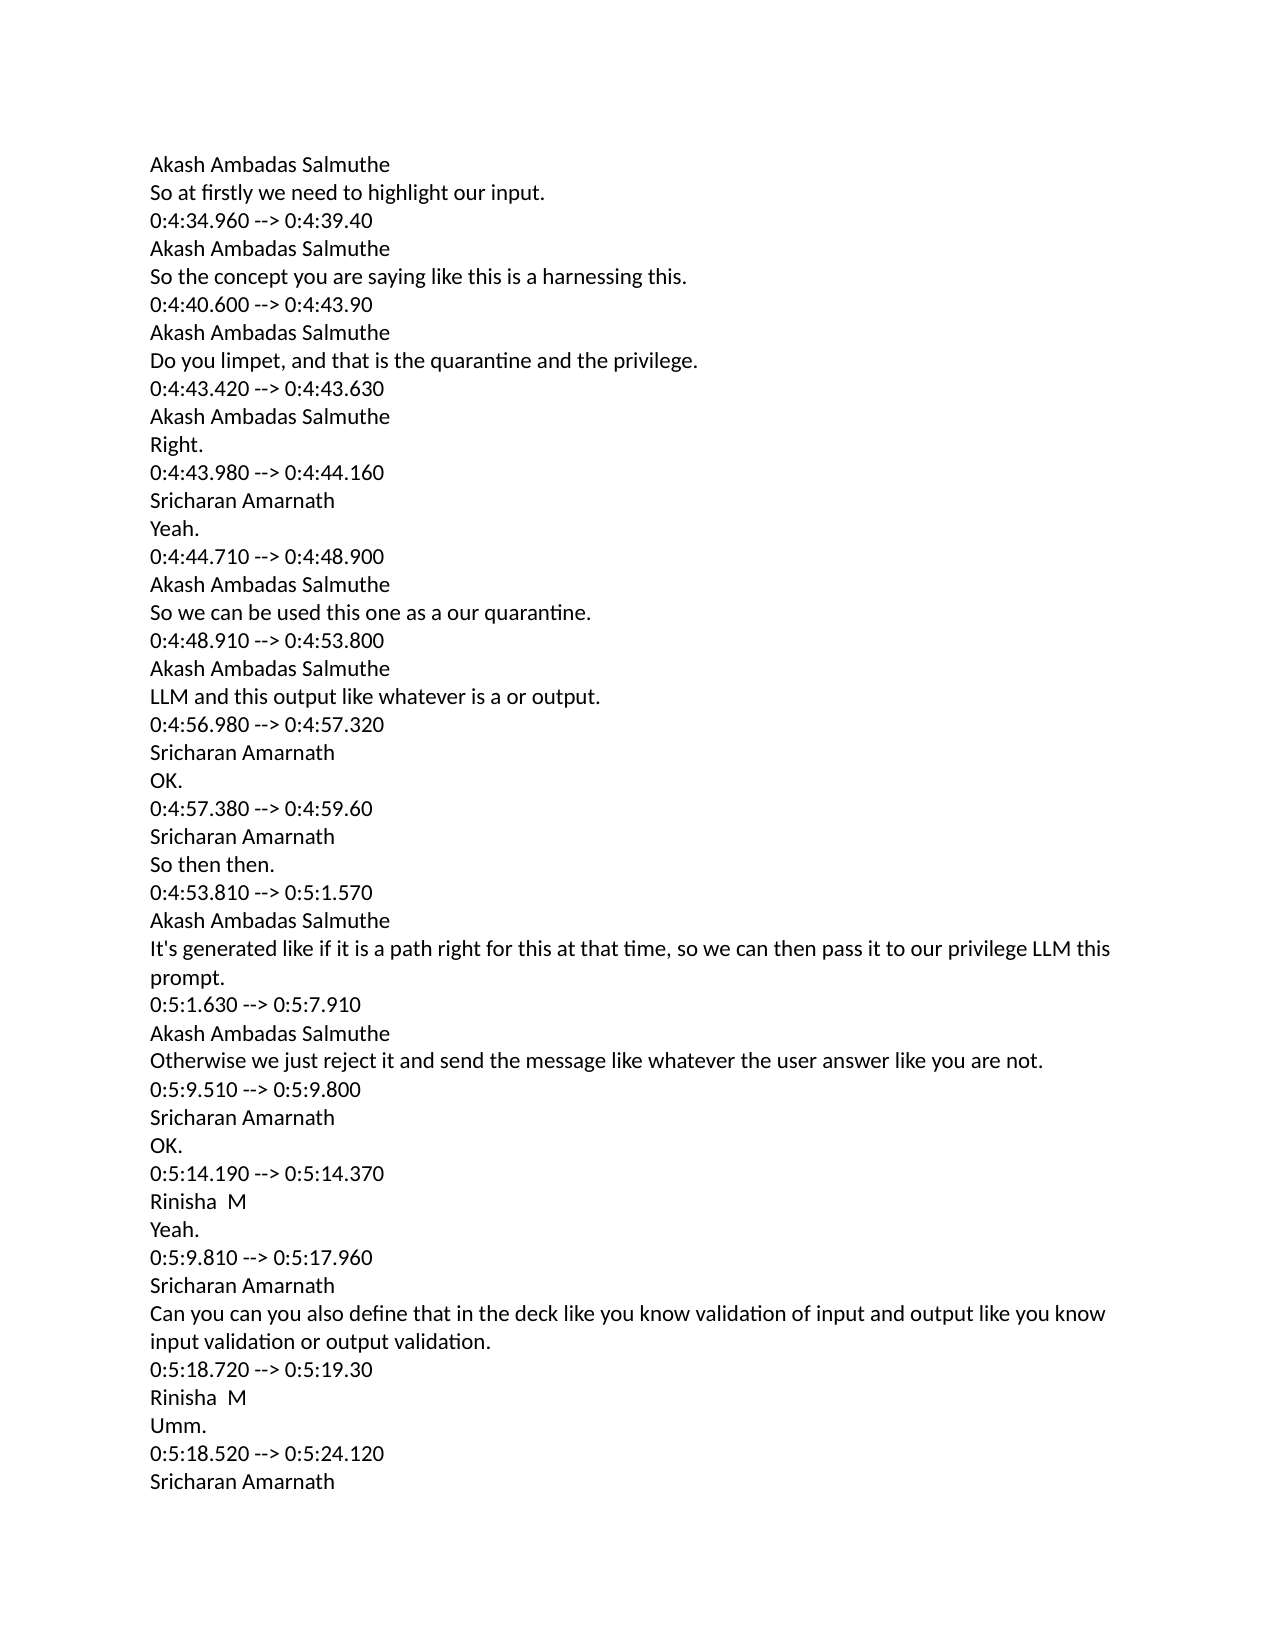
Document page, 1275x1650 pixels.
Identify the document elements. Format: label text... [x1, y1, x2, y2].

text 0:4:57.380 --> 0:4:59.60 Sricharan Amarnath So then then. [150, 794, 1125, 878]
text 0:4:48.910 --> 0:4:53.800 Akash Ambadas Salmuthe LLM and this output like whatever is a or output. [150, 626, 1125, 710]
text 0:4:56.980 --> 0:4:57.320 Sricharan Amarnath OK. [150, 710, 1125, 794]
text 0:4:40.600 --> 0:4:43.90 Akash Ambadas Salmuthe Do you limpet, and that is the quarantine and the privilege. [150, 290, 1125, 374]
text 0:4:43.980 --> 0:4:44.160 Sricharan Amarnath Yeah. [150, 458, 1125, 542]
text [150, 150, 1125, 206]
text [150, 1439, 1125, 1495]
text 0:4:43.420 --> 0:4:43.630 Akash Ambadas Salmuthe Right. [150, 374, 1125, 458]
text 0:5:18.720 --> 0:5:19.30 Rinisha M Umm. [150, 1355, 1125, 1439]
text 0:4:34.960 --> 0:4:39.40 Akash Ambadas Salmuthe So the concept you are saying like this is a harnessing this. [150, 206, 1125, 290]
text 0:5:9.510 --> 0:5:9.800 Sricharan Amarnath OK. [150, 1075, 1125, 1159]
text 0:5:9.810 --> 0:5:17.960 Sricharan Amarnath Can you can you also define that in the deck like you know validation of input and output like you know input validation or output validation. [150, 1243, 1125, 1355]
text 0:4:44.710 --> 0:4:48.900 Akash Ambadas Salmuthe So we can be used this one as a our quarantine. [150, 542, 1125, 626]
text 0:5:1.630 --> 0:5:7.910 Akash Ambadas Salmuthe Otherwise we just reject it and send the message like whatever the user answer like you are not. [150, 991, 1125, 1075]
text 0:4:53.810 --> 0:5:1.570 Akash Ambadas Salmuthe It's generated like if it is a path right for this at that time, so we can then pass it to our privilege LLM this prompt. [150, 878, 1125, 991]
text 0:5:14.190 --> 0:5:14.370 Rinisha M Yeah. [150, 1159, 1125, 1243]
